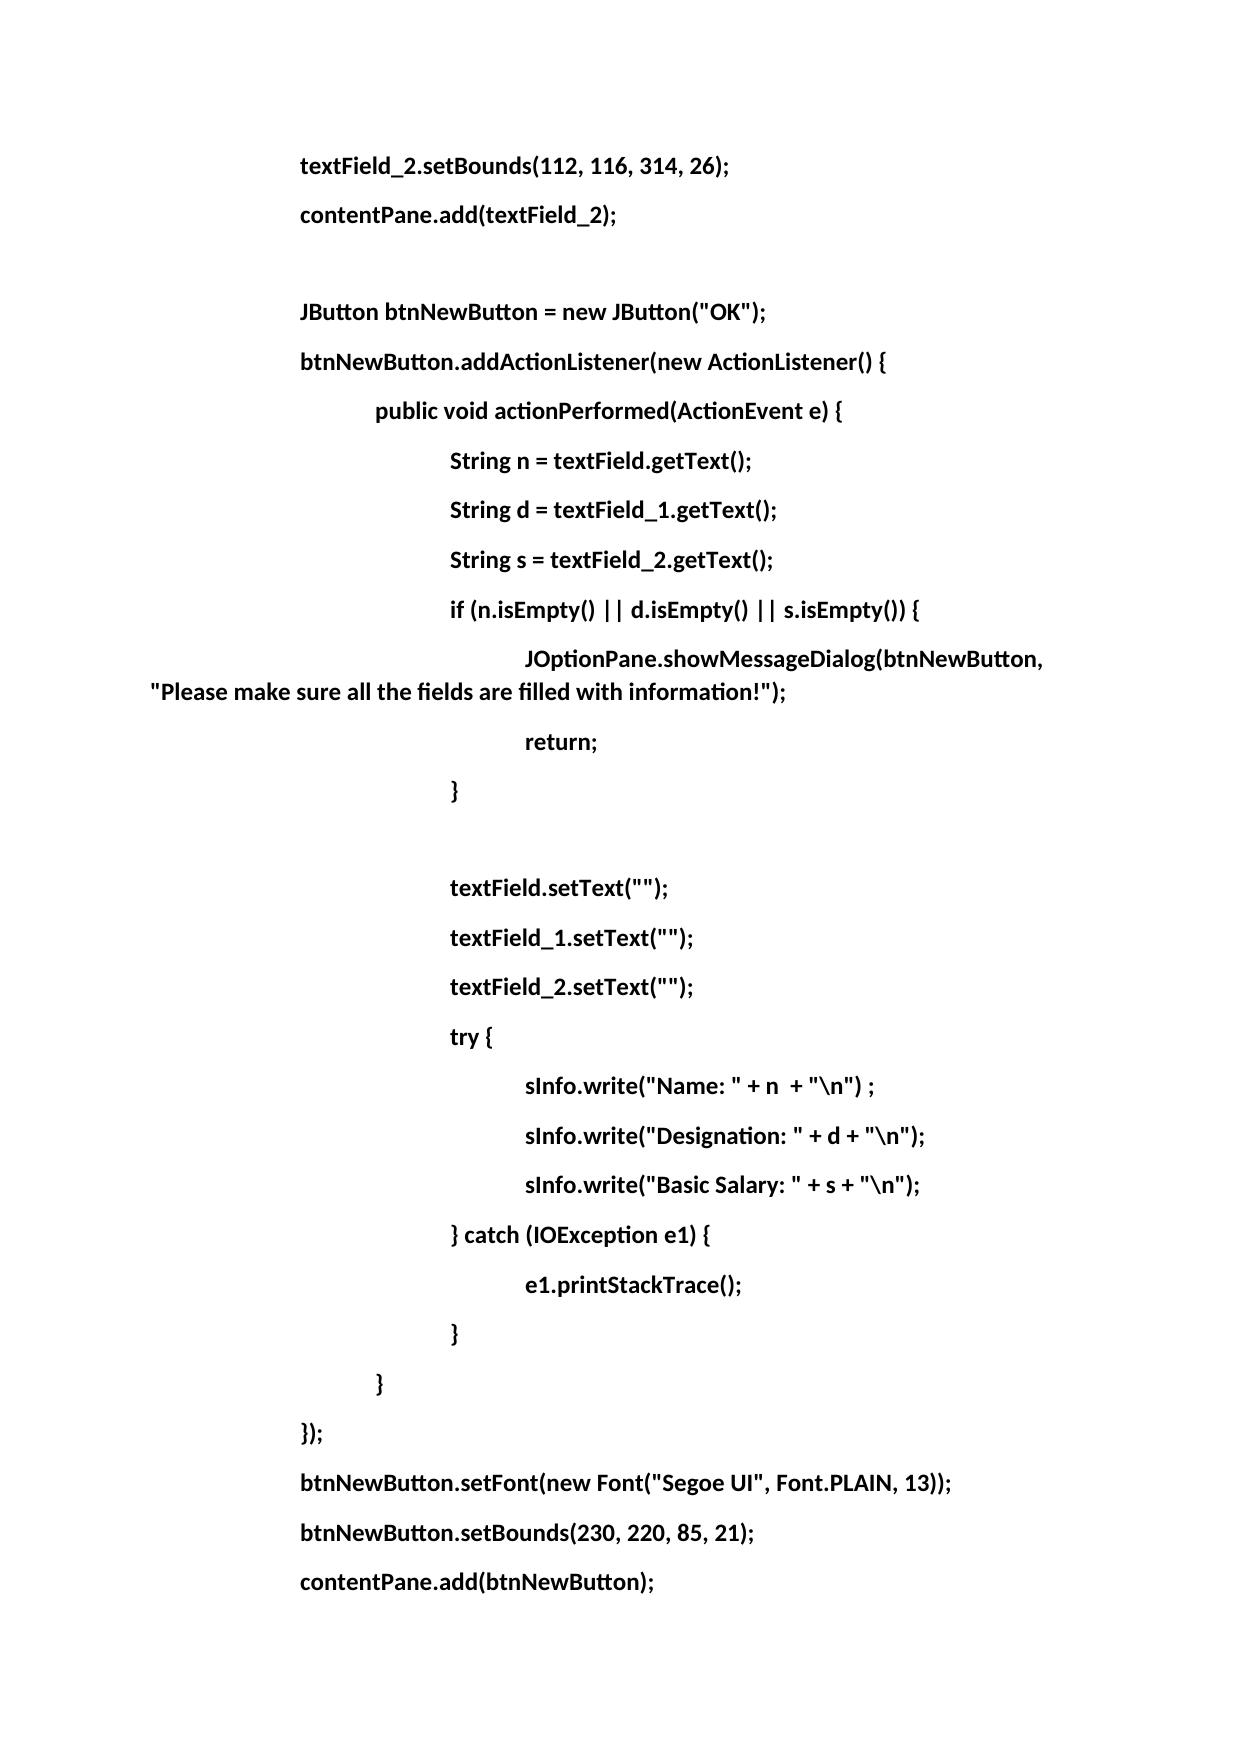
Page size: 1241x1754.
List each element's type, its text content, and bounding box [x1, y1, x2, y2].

text textField.setText(""); [150, 872, 1090, 903]
text return; [150, 726, 1090, 756]
text sInfo.write("Basic Salary: " + s + "\n"); [150, 1169, 1090, 1200]
text JButton btnNewButton = new JButton("OK"); [150, 296, 1090, 327]
text textField_1.setText(""); [150, 922, 1090, 952]
text e1.printStackTrace(); [150, 1269, 1090, 1299]
text sInfo.write("Name: " + n + "\n") ; [150, 1070, 1090, 1101]
text btnNewButton.setBounds(230, 220, 85, 21); [150, 1517, 1090, 1547]
text textField_2.setBounds(112, 116, 314, 26); [150, 150, 1090, 181]
text btnNewButton.setFont(new Font("Segoe UI", Font.PLAIN, 13)); [150, 1467, 1090, 1498]
text if (n.isEmpty() || d.isEmpty() || s.isEmpty()) { [150, 594, 1090, 624]
text } [150, 775, 1090, 806]
text try { [150, 1021, 1090, 1051]
text JOptionPane.showMessageDialog(btnNewButton, "Please make sure all the fields are filled with information!"); [150, 643, 1090, 707]
text textField_2.setText(""); [150, 971, 1090, 1002]
text contentPane.add(textField_2); [150, 199, 1090, 230]
text public void actionPerformed(ActionEvent e) { [150, 395, 1090, 426]
text String d = textField_1.getText(); [150, 494, 1090, 525]
text } catch (IOException e1) { [150, 1219, 1090, 1250]
text } [150, 1318, 1090, 1349]
text }); [150, 1417, 1090, 1448]
text btnNewButton.addActionListener(new ActionListener() { [150, 346, 1090, 376]
text String s = textField_2.getText(); [150, 544, 1090, 575]
text } [150, 1368, 1090, 1398]
text sInfo.write("Designation: " + d + "\n"); [150, 1120, 1090, 1151]
text String n = textField.getText(); [150, 445, 1090, 476]
text contentPane.add(btnNewButton); [150, 1566, 1090, 1597]
